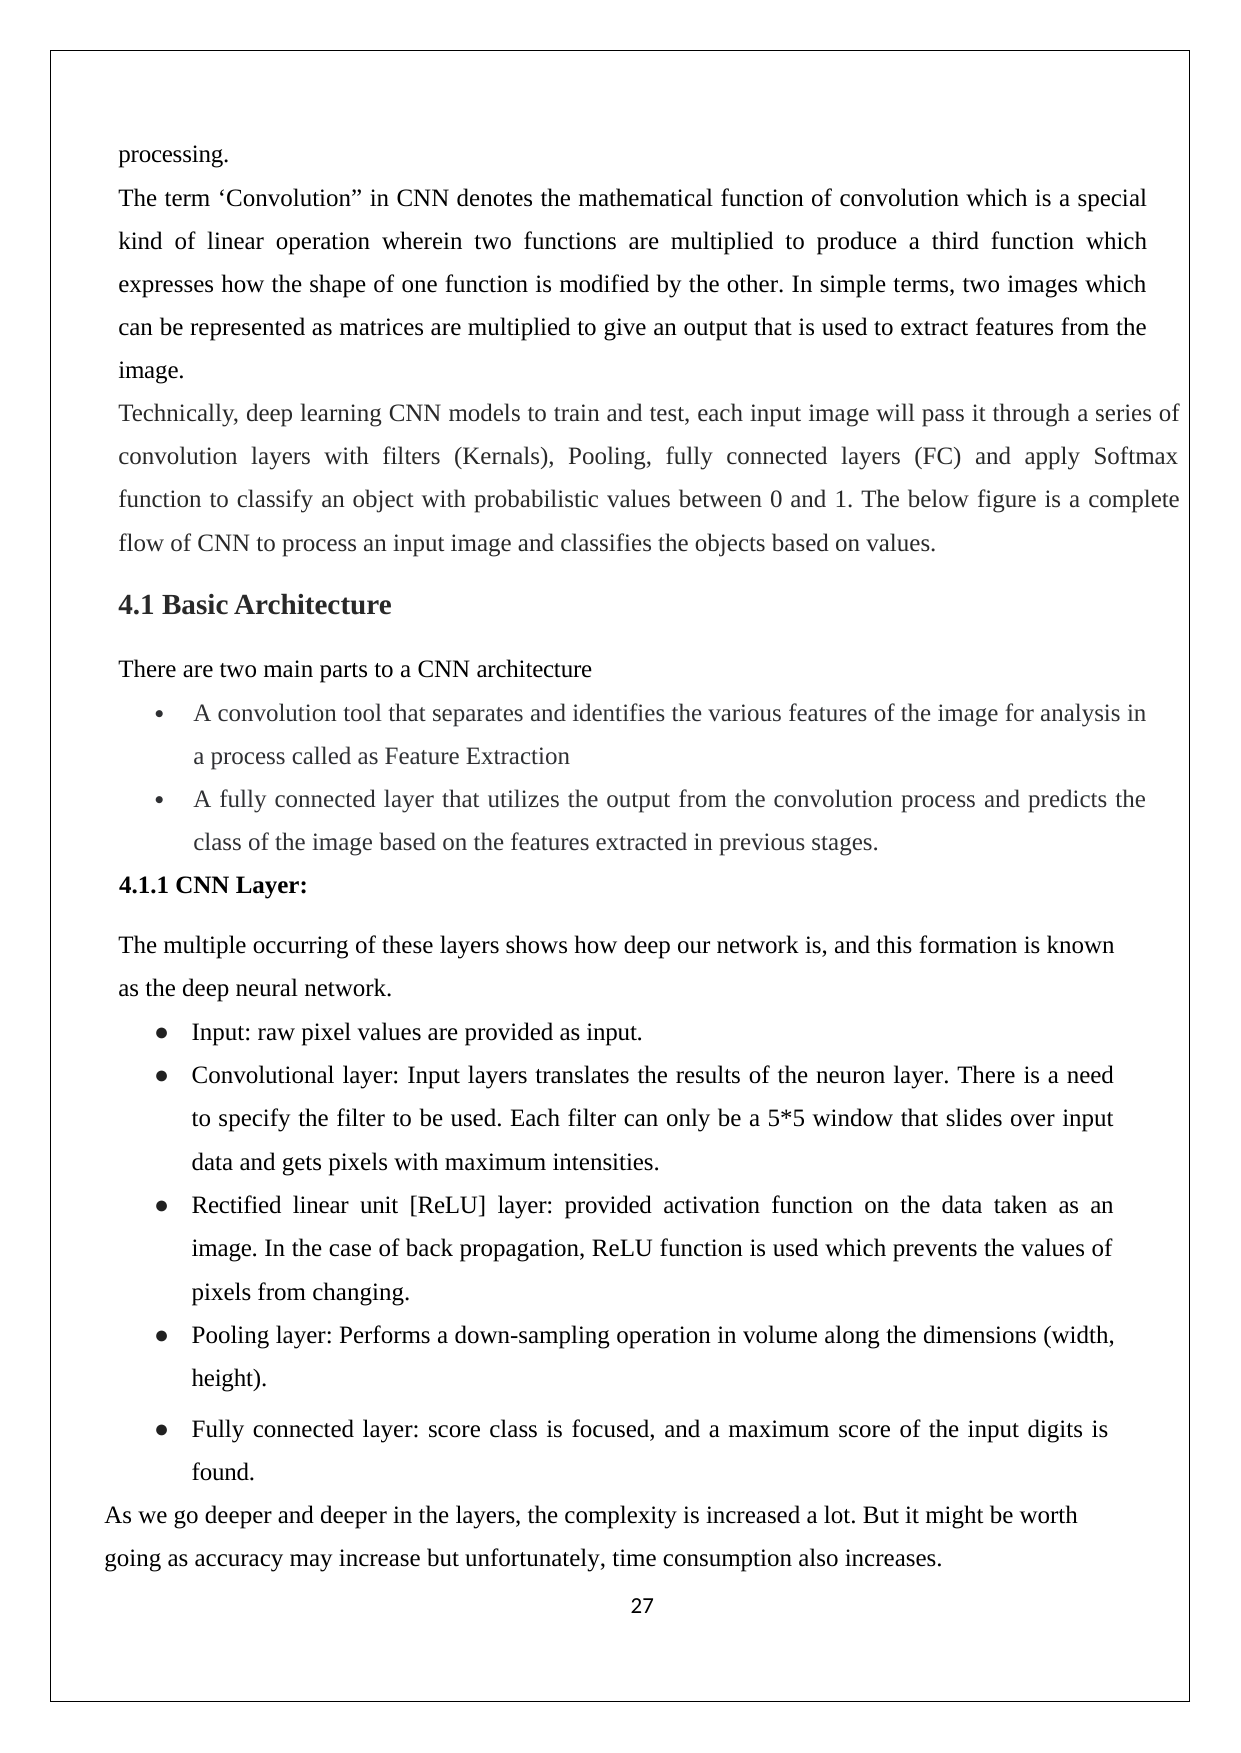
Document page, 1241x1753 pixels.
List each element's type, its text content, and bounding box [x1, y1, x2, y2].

list Pooling layer: Performs a down-sampling operation in volume along the dimensions (width, height). [154, 1320, 1115, 1392]
text As we go deeper and deeper in the layers, the complexity is increased a lot. But it might be worth going as accuracy may increase but unfortunately, time consumption also increases. [104, 1500, 1119, 1572]
text 4.1 Basic Architecture [118, 587, 1180, 621]
list A convolution tool that separates and identifies the various features of the image for analysis in a process called as Feature Extraction [156, 698, 1147, 769]
text The multiple occurring of these layers shows how deep our network is, and this formation is known as the deep neural network. [118, 930, 1119, 1002]
list A fully connected layer that utilizes the output from the convolution process and predicts the class of the image based on the features extracted in previous stages. [156, 784, 1148, 856]
text The term ‘Convolution” in CNN denotes the mathematical function of convolution which is a special kind of linear operation wherein two functions are multiplied to produce a third function which expresses how the shape of one function is modified by the other. In simple terms, two images which can be represented as matrices are multiplied to give an output that is used to extract features from the image. [118, 183, 1148, 384]
list Convolutional layer: Input layers translates the results of the neuron layer. There is a need to specify the filter to be used. Each filter can only be a 5*5 window that slides over input data and gets pixels with maximum intensities. [154, 1060, 1114, 1175]
text 4.1.1 CNN Layer: [119, 870, 1148, 899]
text There are two main parts to a CNN architecture [118, 654, 1180, 683]
list Fully connected layer: score class is focused, and a maximum score of the input digits is found. [154, 1414, 1114, 1486]
list Rectified linear unit [ReLU] layer: provided activation function on the data taken as an image. In the case of back propagation, ReLU function is used which prevents the values of pixels from changing. [154, 1190, 1114, 1305]
text Technically, deep learning CNN models to train and test, each input image will pass it through a series of convolution layers with filters (Kernals), Pooling, fully connected layers (FC) and apply Softmax function to classify an object with probabilistic values between 0 and 1. The below figure is a complete flow of CNN to process an input image and classifies the objects based on values. [118, 398, 1180, 556]
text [118, 139, 1148, 168]
list Input: raw pixel values are provided as input. [154, 1017, 1180, 1045]
